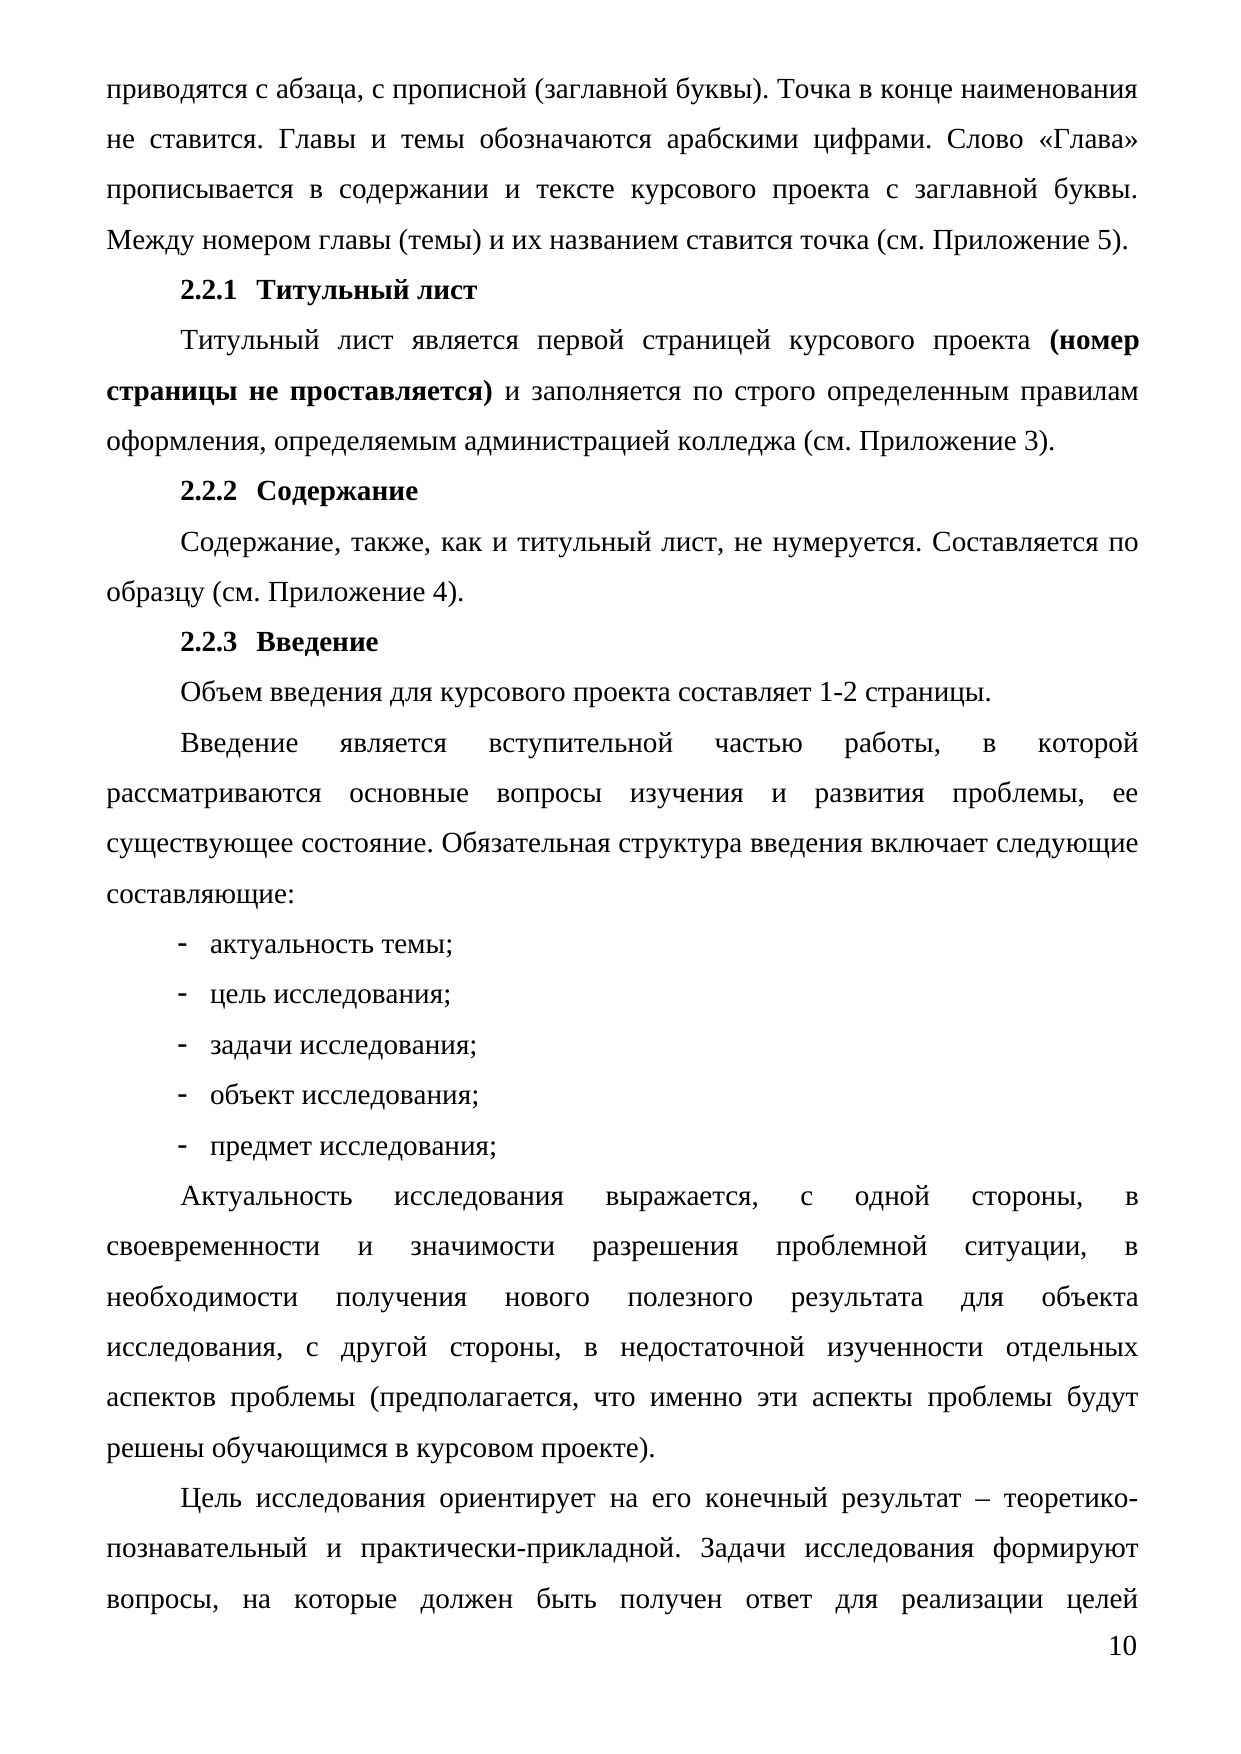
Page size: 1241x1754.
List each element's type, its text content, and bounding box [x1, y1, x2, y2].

subtitle Титульный лист [106, 272, 1139, 306]
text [106, 71, 1139, 255]
text Актуальность исследования выражается, с одной стороны, в своевременности и значимости разрешения проблемной ситуации, в необходимости получения нового полезного результата для объекта исследования, с другой стороны, в недостаточной изученности отдельных аспектов проблемы (предполагается, что именно эти аспекты проблемы будут решены обучающимся в курсовом проекте). [106, 1178, 1139, 1463]
list цель исследования; [106, 977, 1139, 1010]
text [106, 1480, 1139, 1614]
list актуальность темы; [106, 926, 1139, 960]
subtitle Введение [106, 624, 1139, 658]
text Объем введения для курсового проекта составляет 1-2 страницы. [106, 674, 1139, 708]
subtitle Содержание [106, 473, 1139, 507]
text Введение является вступительной частью работы, в которой рассматриваются основные вопросы изучения и развития проблемы, ее существующее состояние. Обязательная структура введения включает следующие составляющие: [106, 725, 1139, 909]
list предмет исследования; [106, 1128, 1139, 1161]
text Титульный лист является первой страницей курсового проекта (номер страницы не проставляется) и заполняется по строго определенным правилам оформления, определяемым администрацией колледжа (см. Приложение 3). [106, 322, 1139, 457]
list объект исследования; [106, 1077, 1139, 1111]
list задачи исследования; [106, 1027, 1139, 1061]
text Содержание, также, как и титульный лист, не нумеруется. Составляется по образцу (см. Приложение 4). [106, 524, 1139, 607]
